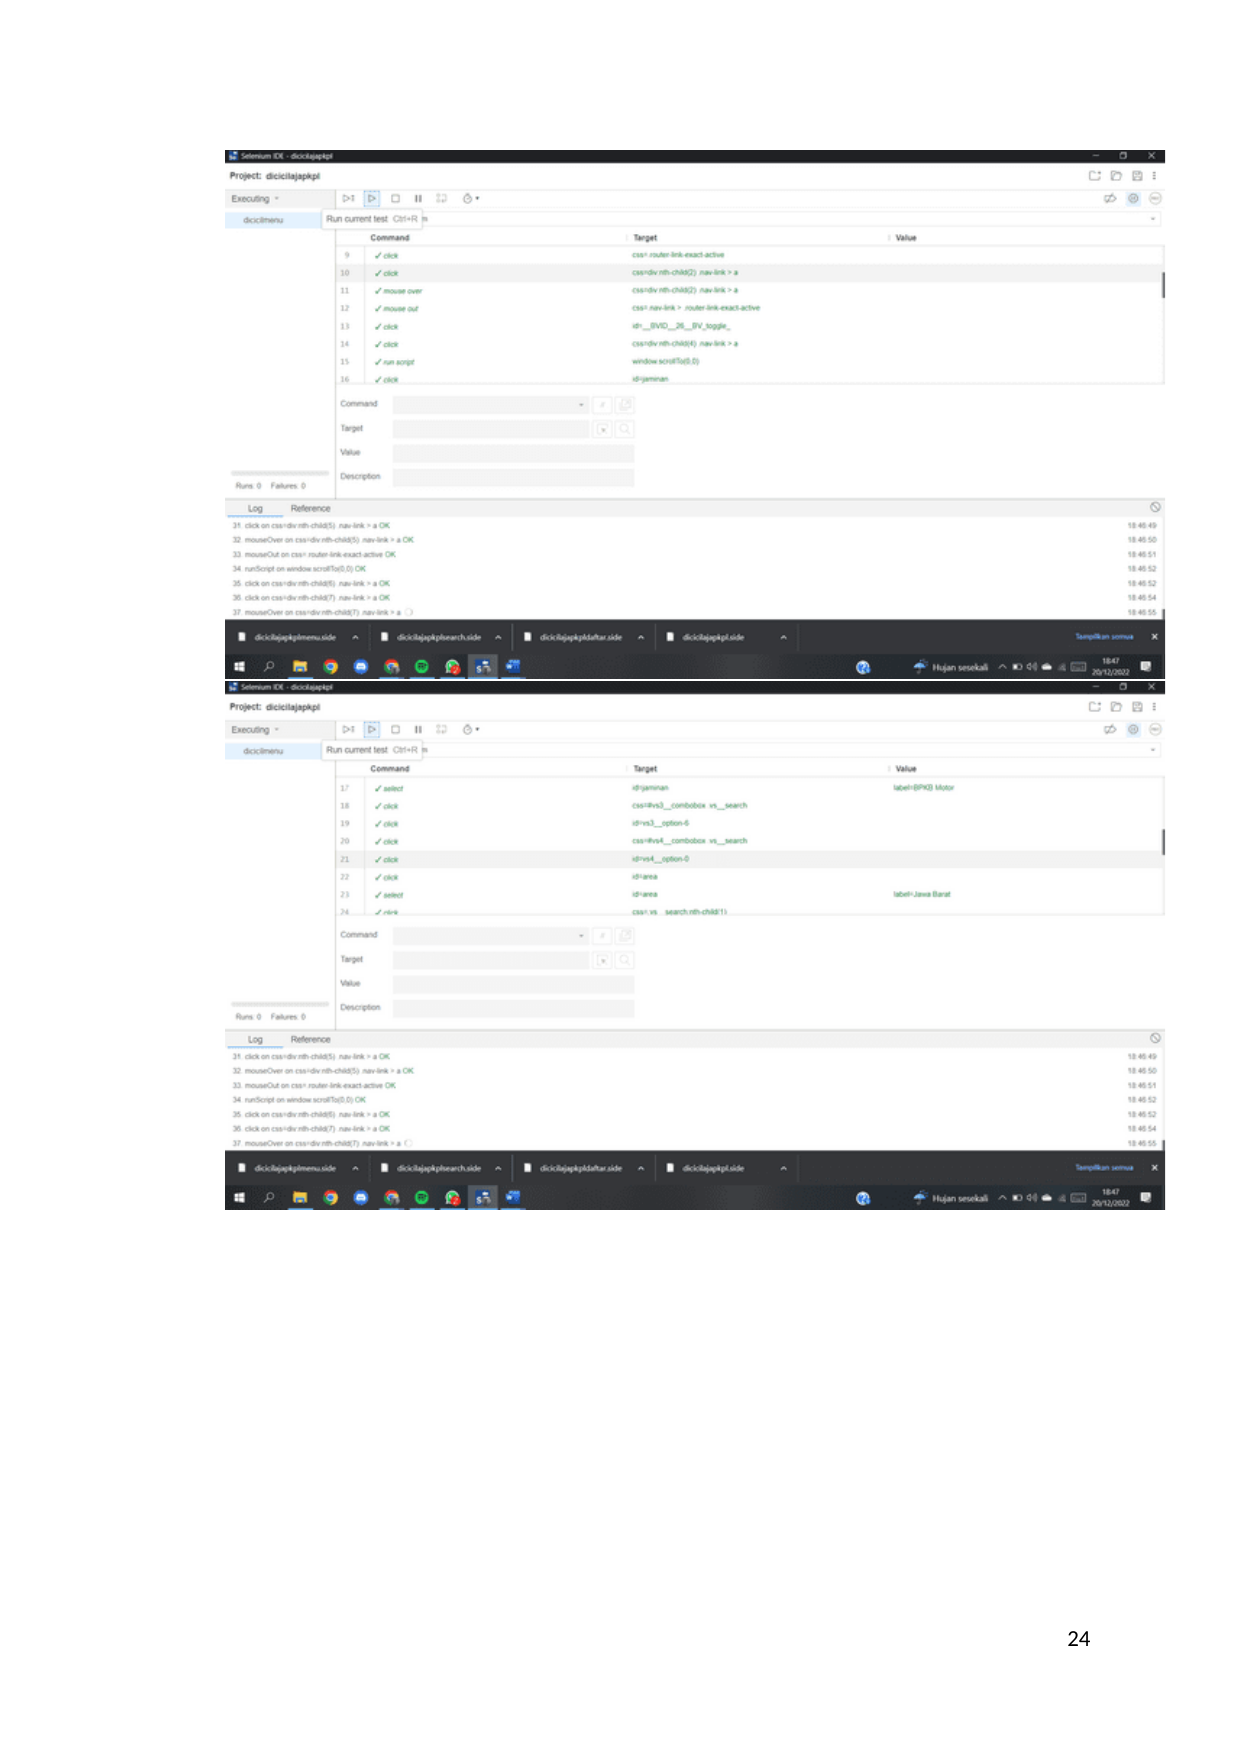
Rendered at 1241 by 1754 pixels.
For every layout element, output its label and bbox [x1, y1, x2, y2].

picture [225, 150, 1166, 679]
picture [225, 681, 1166, 1210]
